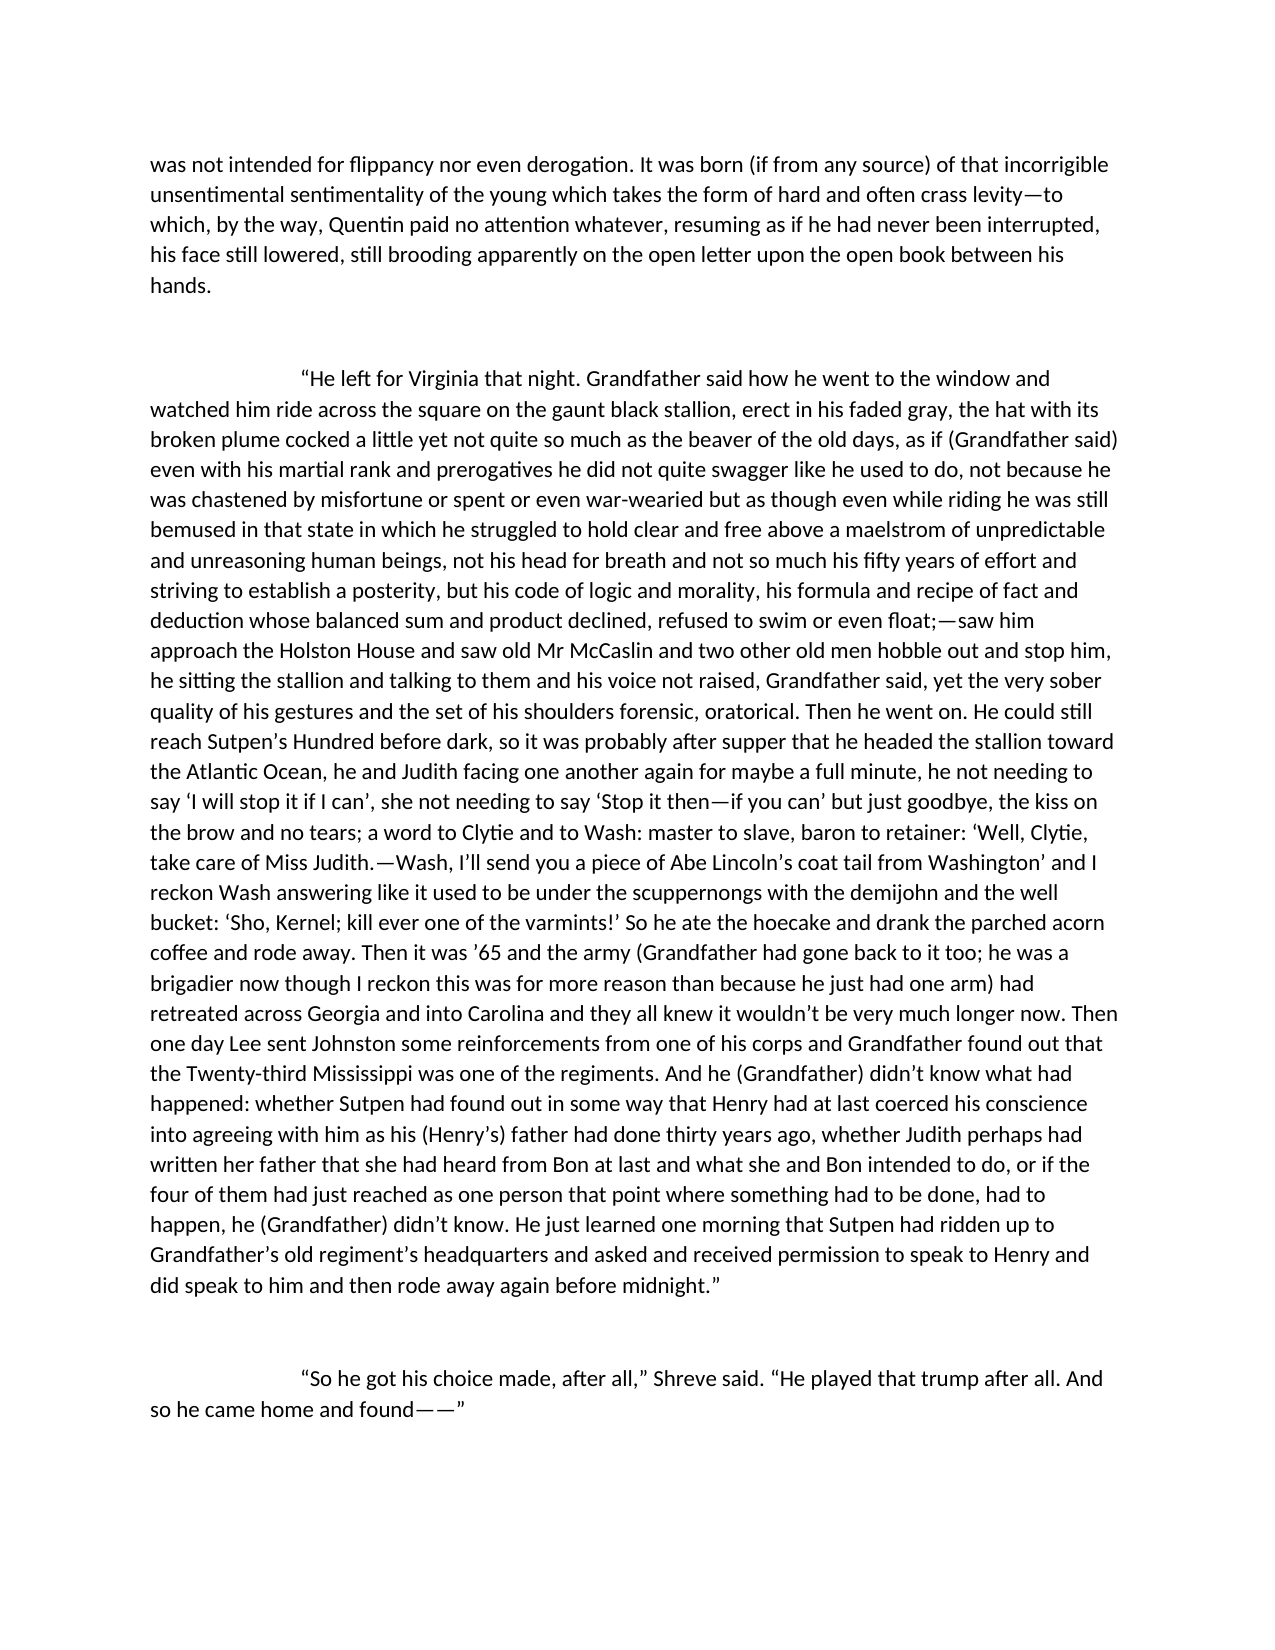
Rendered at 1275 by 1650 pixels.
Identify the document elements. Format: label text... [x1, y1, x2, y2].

text “He left for Virginia that night. Grandfather said how he went to the window and watched him ride across the square on the gaunt black stallion, erect in his faded gray, the hat with its broken plume cocked a little yet not quite so much as the beaver of the old days, as if (Grandfather said) even with his martial rank and prerogatives he did not quite swagger like he used to do, not because he was chastened by misfortune or spent or even war-wearied but as though even while riding he was still bemused in that state in which he struggled to hold clear and free above a maelstrom of unpredictable and unreasoning human beings, not his head for breath and not so much his fifty years of effort and striving to establish a posterity, but his code of logic and morality, his formula and recipe of fact and deduction whose balanced sum and product declined, refused to swim or even float;—saw him approach the Holston House and saw old Mr McCaslin and two other old men hobble out and stop him, he sitting the stallion and talking to them and his voice not raised, Grandfather said, yet the very sober quality of his gestures and the set of his shoulders forensic, oratorical. Then he went on. He could still reach Sutpen’s Hundred before dark, so it was probably after supper that he headed the stallion toward the Atlantic Ocean, he and Judith facing one another again for maybe a full minute, he not needing to say ‘I will stop it if I can’, she not needing to say ‘Stop it then—if you can’ but just goodbye, the kiss on the brow and no tears; a word to Clytie and to Wash: master to slave, baron to retainer: ‘Well, Clytie, take care of Miss Judith.—Wash, I’ll send you a piece of Abe Lincoln’s coat tail from Washington’ and I reckon Wash answering like it used to be under the scuppernongs with the demijohn and the well bucket: ‘Sho, Kernel; kill ever one of the varmints!’ So he ate the hoecake and drank the parched acorn coffee and rode away. Then it was ’65 and the army (Grandfather had gone back to it too; he was a brigadier now though I reckon this was for more reason than because he just had one arm) had retreated across Georgia and into Carolina and they all knew it wouldn’t be very much longer now. Then one day Lee sent Johnston some reinforcements from one of his corps and Grandfather found out that the Twenty-third Mississippi was one of the regiments. And he (Grandfather) didn’t know what had happened: whether Sutpen had found out in some way that Henry had at last coerced his conscience into agreeing with him as his (Henry’s) father had done thirty years ago, whether Judith perhaps had written her father that she had heard from Bon at last and what she and Bon intended to do, or if the four of them had just reached as one person that point where something had to be done, had to happen, he (Grandfather) didn’t know. He just learned one morning that Sutpen had ridden up to Grandfather’s old regiment’s headquarters and asked and received permission to speak to Henry and did speak to him and then rode away again before midnight.” [150, 364, 1125, 1299]
text “So he got his choice made, after all,” Shreve said. “He played that trump after all. And so he came home and found——” [150, 1364, 1125, 1423]
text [150, 150, 1125, 299]
